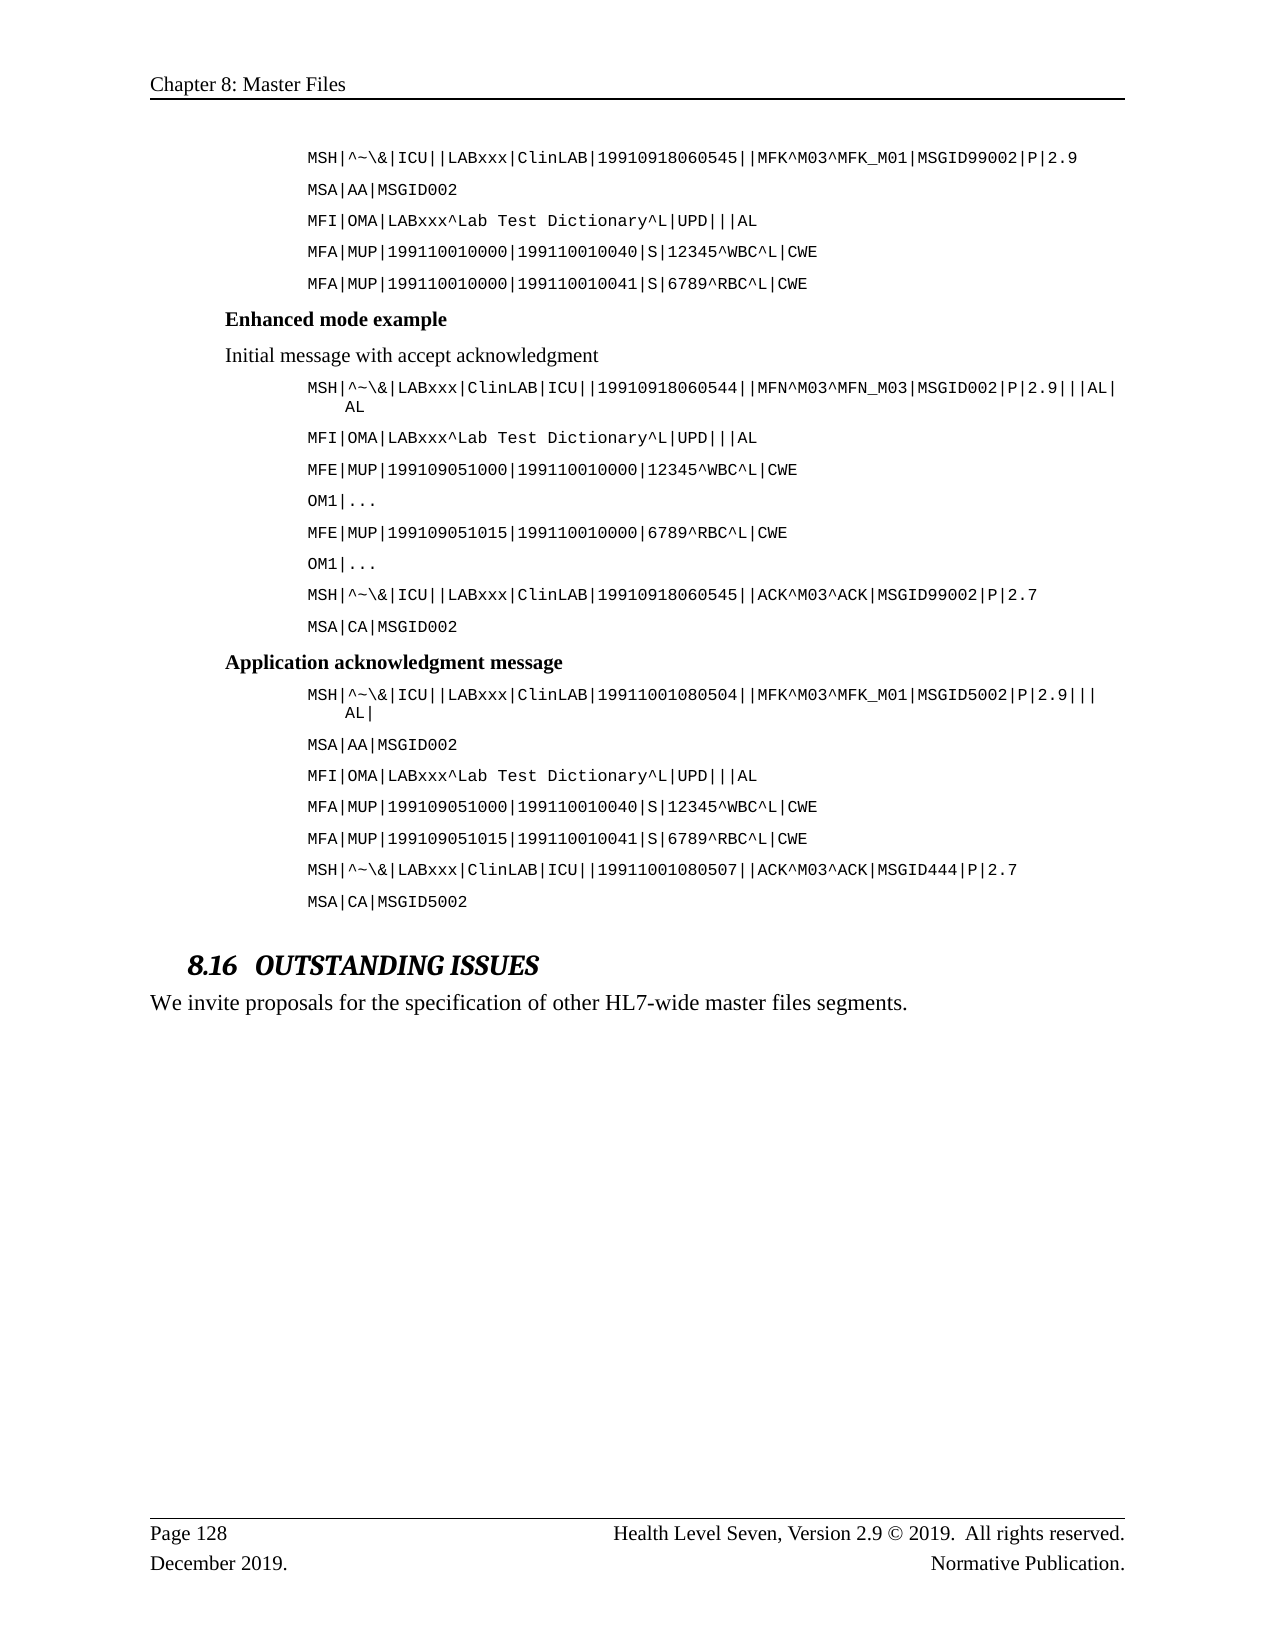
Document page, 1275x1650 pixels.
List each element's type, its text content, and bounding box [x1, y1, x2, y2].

text MFA|MUP|199110010000|199110010041|S|6789^RBC^L|CWE [307, 275, 1125, 294]
text MFA|MUP|199109051000|199110010040|S|12345^WBC^L|CWE [307, 799, 1125, 818]
subtitle OUTSTANDING ISSUES [187, 949, 1125, 983]
text Enhanced mode example [225, 307, 1125, 331]
text MFI|OMA|LABxxx^Lab Test Dictionary^L|UPD|||AL [307, 768, 1125, 787]
text MFI|OMA|LABxxx^Lab Test Dictionary^L|UPD|||AL [307, 430, 1125, 449]
text Application acknowledgment message [225, 649, 1125, 674]
text MSA|CA|MSGID002 [307, 618, 1125, 637]
text MSA|AA|MSGID002 [307, 181, 1125, 200]
text OM1|... [307, 493, 1125, 512]
text MFA|MUP|199109051015|199110010041|S|6789^RBC^L|CWE [307, 830, 1125, 849]
text OM1|... [307, 556, 1125, 574]
text MFE|MUP|199109051000|199110010000|12345^WBC^L|CWE [307, 461, 1125, 480]
text MSH|^~\&|ICU||LABxxx|ClinLAB|19911001080504||MFK^M03^MFK_M01|MSGID5002|P|2.9|||AL| [307, 686, 1125, 724]
text We invite proposals for the specification of other HL7-wide master files segments. [150, 989, 1125, 1016]
text MSH|^~\&|LABxxx|ClinLAB|ICU||19910918060544||MFN^M03^MFN_M03|MSGID002|P|2.9|||AL|AL [307, 380, 1125, 418]
text MSH|^~\&|LABxxx|ClinLAB|ICU||19911001080507||ACK^M03^ACK|MSGID444|P|2.7 [307, 862, 1125, 881]
text MFI|OMA|LABxxx^Lab Test Dictionary^L|UPD|||AL [307, 213, 1125, 232]
text MFA|MUP|199110010000|199110010040|S|12345^WBC^L|CWE [307, 244, 1125, 263]
text MSA|CA|MSGID5002 [307, 893, 1125, 912]
text MSA|AA|MSGID002 [307, 736, 1125, 755]
text MFE|MUP|199109051015|199110010000|6789^RBC^L|CWE [307, 524, 1125, 543]
text MSH|^~\&|ICU||LABxxx|ClinLAB|19910918060545||MFK^M03^MFK_M01|MSGID99002|P|2.9 [307, 150, 1125, 169]
text Initial message with accept acknowledgment [225, 343, 1125, 367]
text MSH|^~\&|ICU||LABxxx|ClinLAB|19910918060545||ACK^M03^ACK|MSGID99002|P|2.7 [307, 587, 1125, 606]
